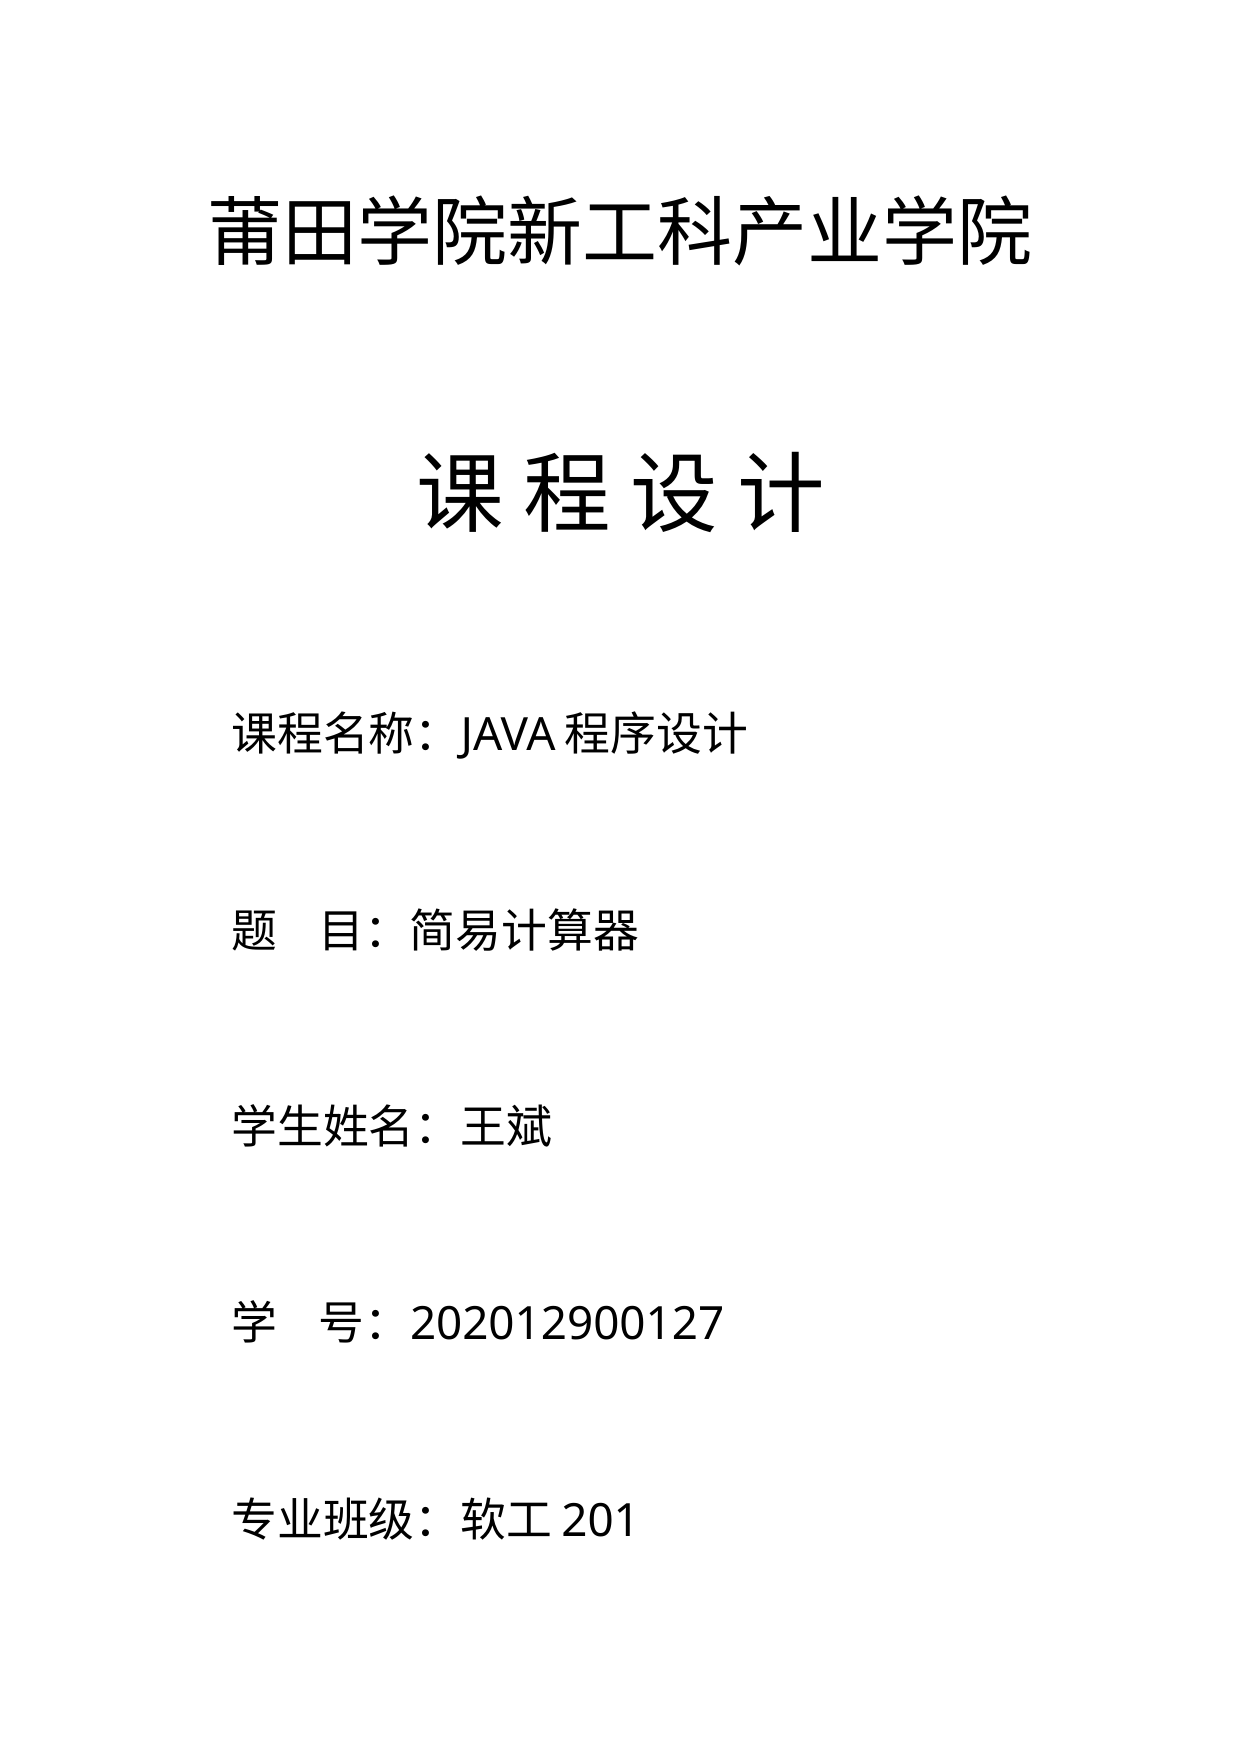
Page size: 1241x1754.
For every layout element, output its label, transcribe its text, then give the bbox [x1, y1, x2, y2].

text 莆田学院新工科产业学院 [187, 162, 1053, 292]
text 题 目：简易计算器 [231, 878, 1053, 976]
text 学 号：202012900127 [231, 1271, 1053, 1369]
text 课 程 设 计 [187, 422, 1053, 552]
text 课程名称：JAVA程序设计 [231, 682, 1053, 779]
text 专业班级：软工201 [231, 1468, 1053, 1565]
text 学生姓名：王斌 [231, 1075, 1053, 1172]
